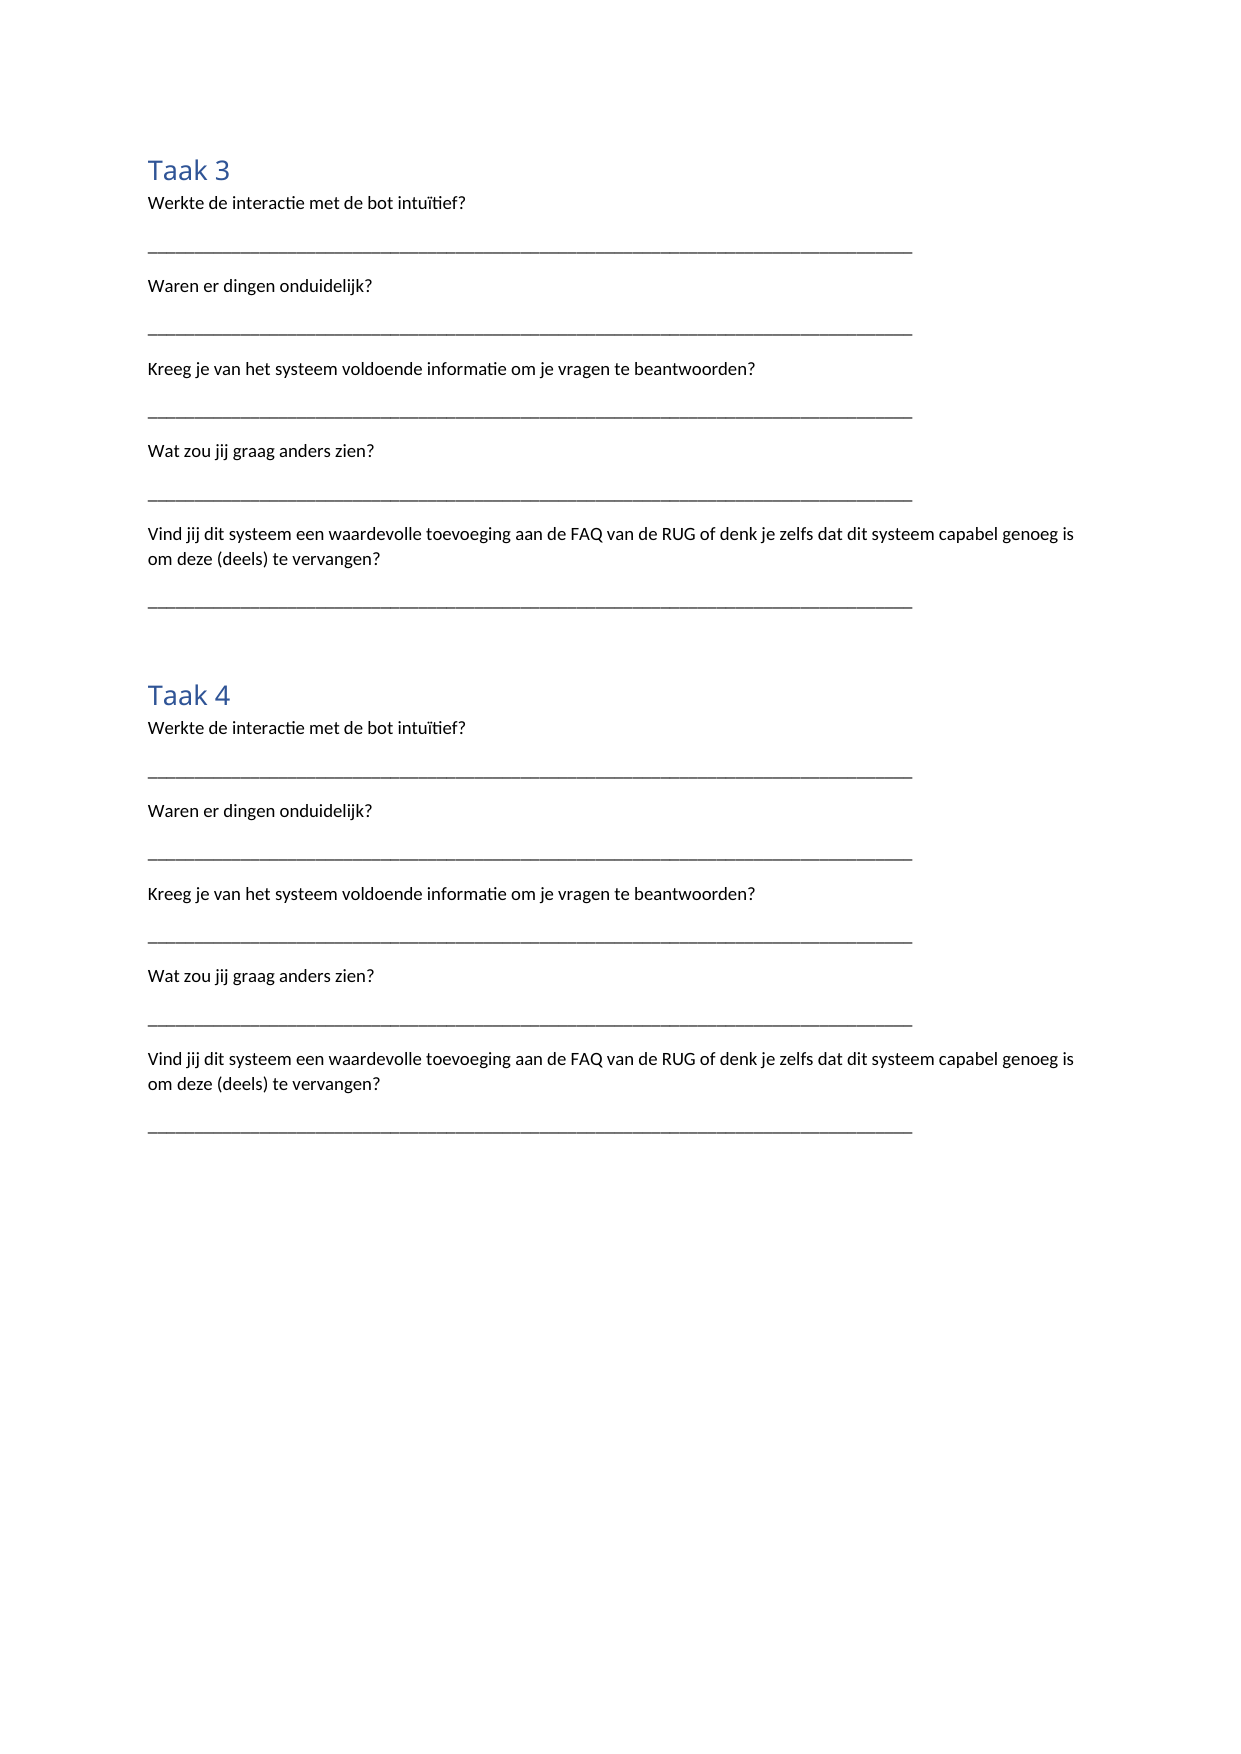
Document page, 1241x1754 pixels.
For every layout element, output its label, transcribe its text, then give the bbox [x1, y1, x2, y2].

text Wat zou jij graag anders zien? [148, 440, 1093, 463]
text __________________________________________________________________________________ [148, 588, 1093, 611]
text __________________________________________________________________________________ [148, 398, 1093, 421]
text __________________________________________________________________________________ [148, 1113, 1093, 1136]
text Werkte de interactie met de bot intuïtief? [148, 192, 1093, 214]
text Waren er dingen onduidelijk? [148, 799, 1093, 822]
text __________________________________________________________________________________ [148, 1006, 1093, 1029]
text __________________________________________________________________________________ [148, 758, 1093, 781]
text Waren er dingen onduidelijk? [148, 274, 1093, 297]
text __________________________________________________________________________________ [148, 481, 1093, 504]
text __________________________________________________________________________________ [148, 923, 1093, 946]
text __________________________________________________________________________________ [148, 841, 1093, 863]
text __________________________________________________________________________________ [148, 316, 1093, 338]
text Kreeg je van het systeem voldoende informatie om je vragen te beantwoorden? [148, 357, 1093, 380]
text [148, 233, 1093, 256]
text Kreeg je van het systeem voldoende informatie om je vragen te beantwoorden? [148, 882, 1093, 905]
subtitle Taak 4 [148, 677, 1093, 713]
text Werkte de interactie met de bot intuïtief? [148, 716, 1093, 739]
text Wat zou jij graag anders zien? [148, 964, 1093, 987]
subtitle Taak 3 [148, 152, 1093, 189]
